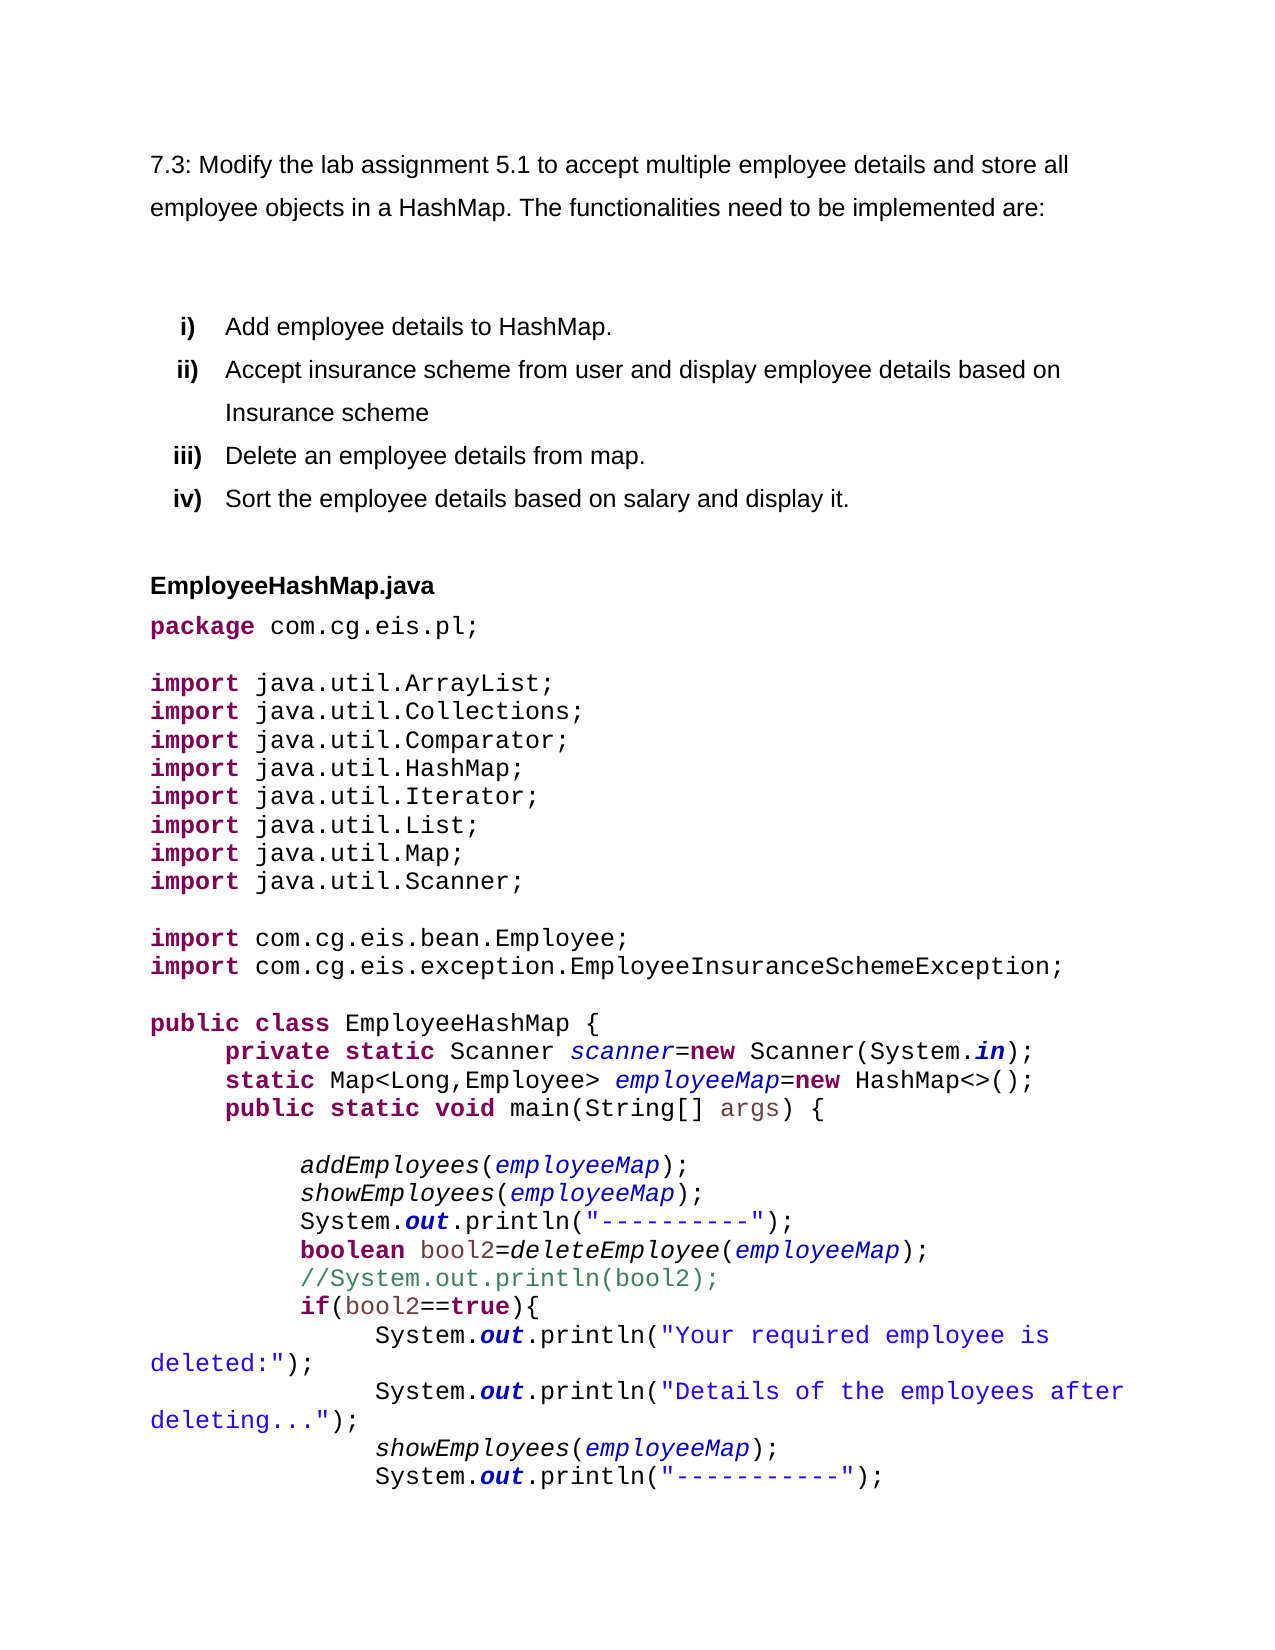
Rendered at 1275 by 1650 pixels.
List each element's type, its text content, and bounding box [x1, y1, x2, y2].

text import com.cg.eis.bean.Employee; [150, 926, 1125, 954]
list Sort the employee details based on salary and display it. [187, 484, 1125, 513]
list Accept insurance scheme from user and display employee details based on Insurance scheme [187, 355, 1125, 427]
text public class EmployeeHashMap { [150, 1011, 1125, 1039]
text boolean bool2=deleteEmployee(employeeMap); [150, 1237, 1125, 1266]
text import java.util.Iterator; [150, 784, 1125, 812]
text System.out.println("-----------"); [150, 1464, 1125, 1492]
text showEmployees(employeeMap); [150, 1436, 1125, 1464]
text import com.cg.eis.exception.EmployeeInsuranceSchemeException; [150, 954, 1125, 982]
text import java.util.Collections; [150, 699, 1125, 727]
text 7.3: Modify the lab assignment 5.1 to accept multiple employee details and store all employee objects in a HashMap. The functionalities need to be implemented are: [150, 150, 1125, 222]
list Add employee details to HashMap. [187, 312, 1125, 341]
text import java.util.Map; [150, 841, 1125, 869]
text //System.out.println(bool2); [150, 1266, 1125, 1294]
text showEmployees(employeeMap); [150, 1181, 1125, 1209]
text import java.util.ArrayList; [150, 671, 1125, 699]
text System.out.println("Details of the employees after deleting..."); [150, 1379, 1125, 1436]
text addEmployees(employeeMap); [150, 1152, 1125, 1181]
text public static void main(String[] args) { [150, 1096, 1125, 1124]
text private static Scanner scanner=new Scanner(System.in); [150, 1039, 1125, 1067]
text package com.cg.eis.pl; [150, 614, 1125, 642]
text EmployeeHashMap.java [150, 571, 1125, 599]
text import java.util.Comparator; [150, 727, 1125, 756]
text import java.util.HashMap; [150, 756, 1125, 784]
text import java.util.Scanner; [150, 869, 1125, 897]
text if(bool2==true){ [150, 1294, 1125, 1322]
text System.out.println("Your required employee is deleted:"); [150, 1322, 1125, 1379]
list Delete an employee details from map. [187, 441, 1125, 470]
text import java.util.List; [150, 812, 1125, 841]
text System.out.println("----------"); [150, 1209, 1125, 1237]
text static Map<Long,Employee> employeeMap=new HashMap<>(); [150, 1067, 1125, 1096]
